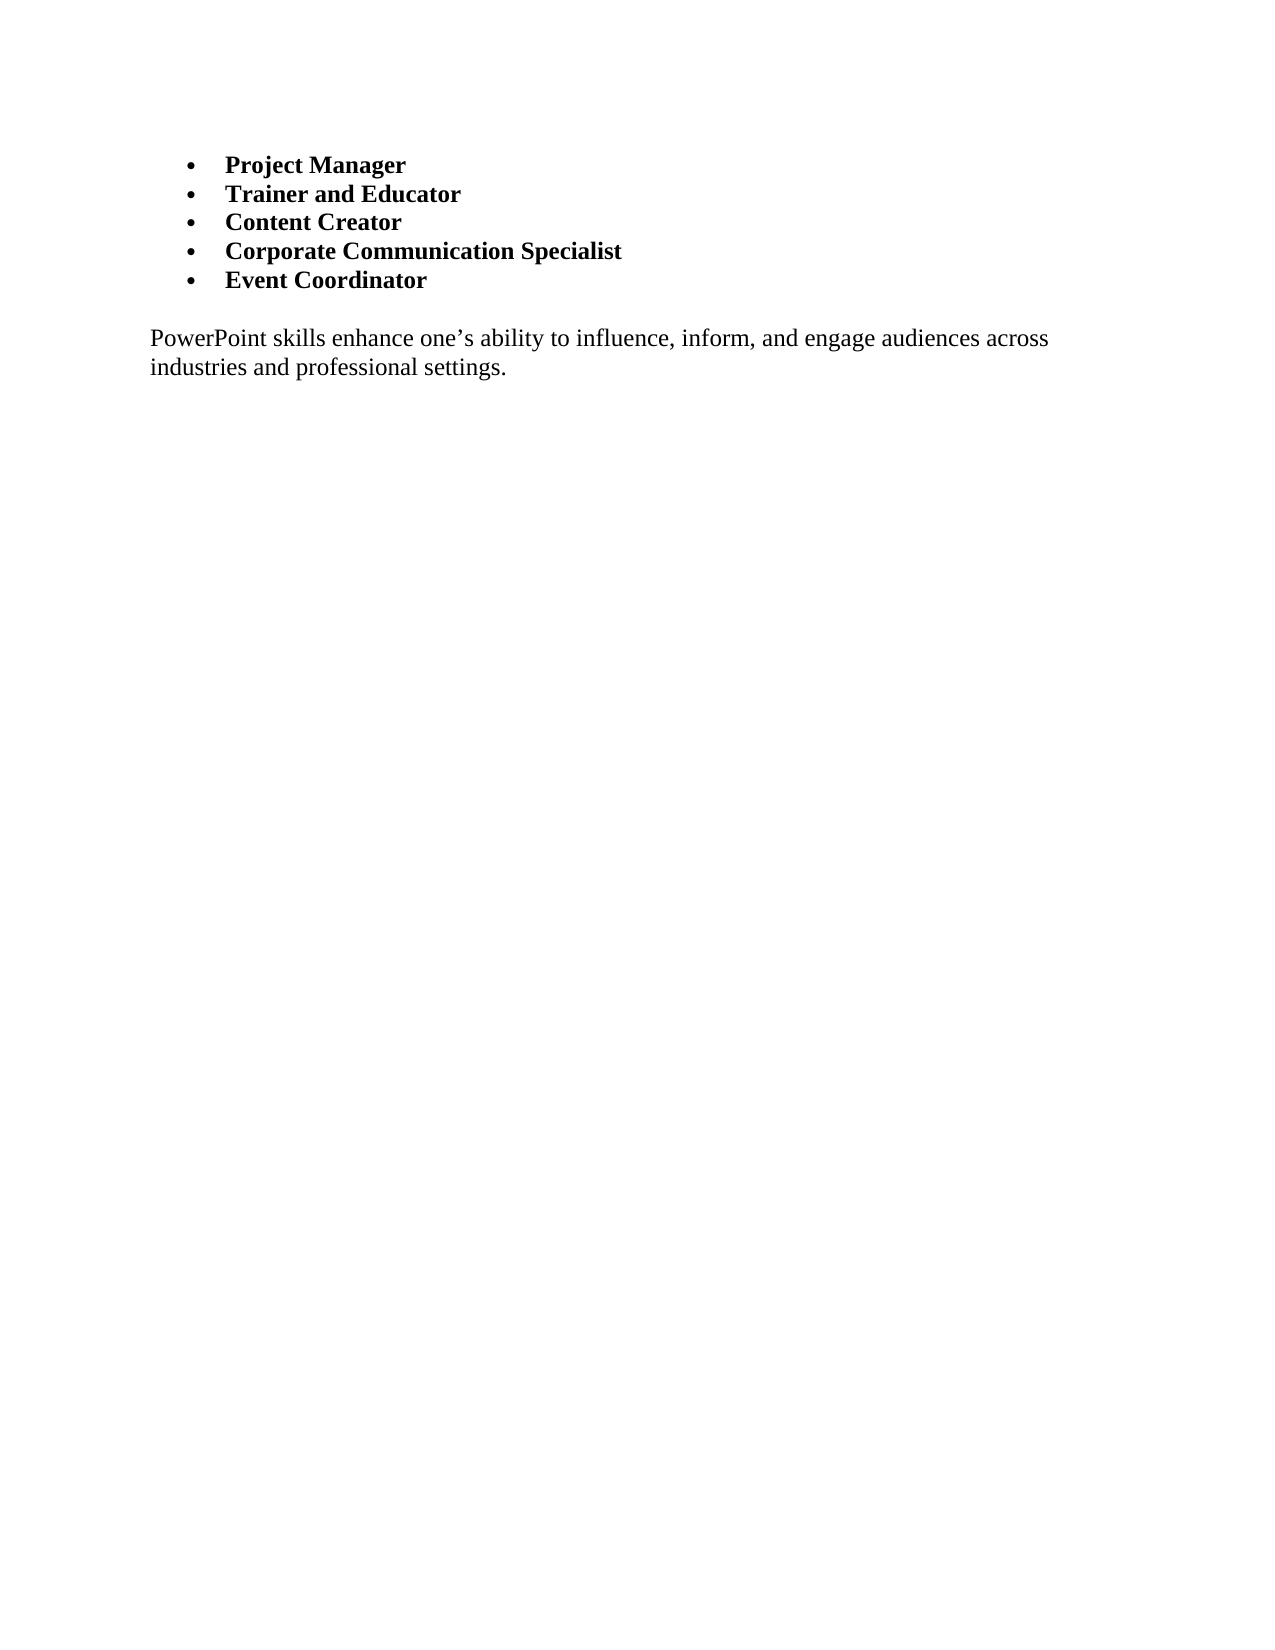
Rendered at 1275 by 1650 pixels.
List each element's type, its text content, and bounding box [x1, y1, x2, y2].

list Content Creator [187, 207, 1125, 236]
text PowerPoint skills enhance one’s ability to influence, inform, and engage audiences across industries and professional settings. [150, 323, 1125, 380]
list Trainer and Educator [187, 179, 1125, 207]
list Corporate Communication Specialist [187, 236, 1125, 265]
list Project Manager [187, 150, 1125, 179]
list Event Coordinator [187, 265, 1125, 294]
